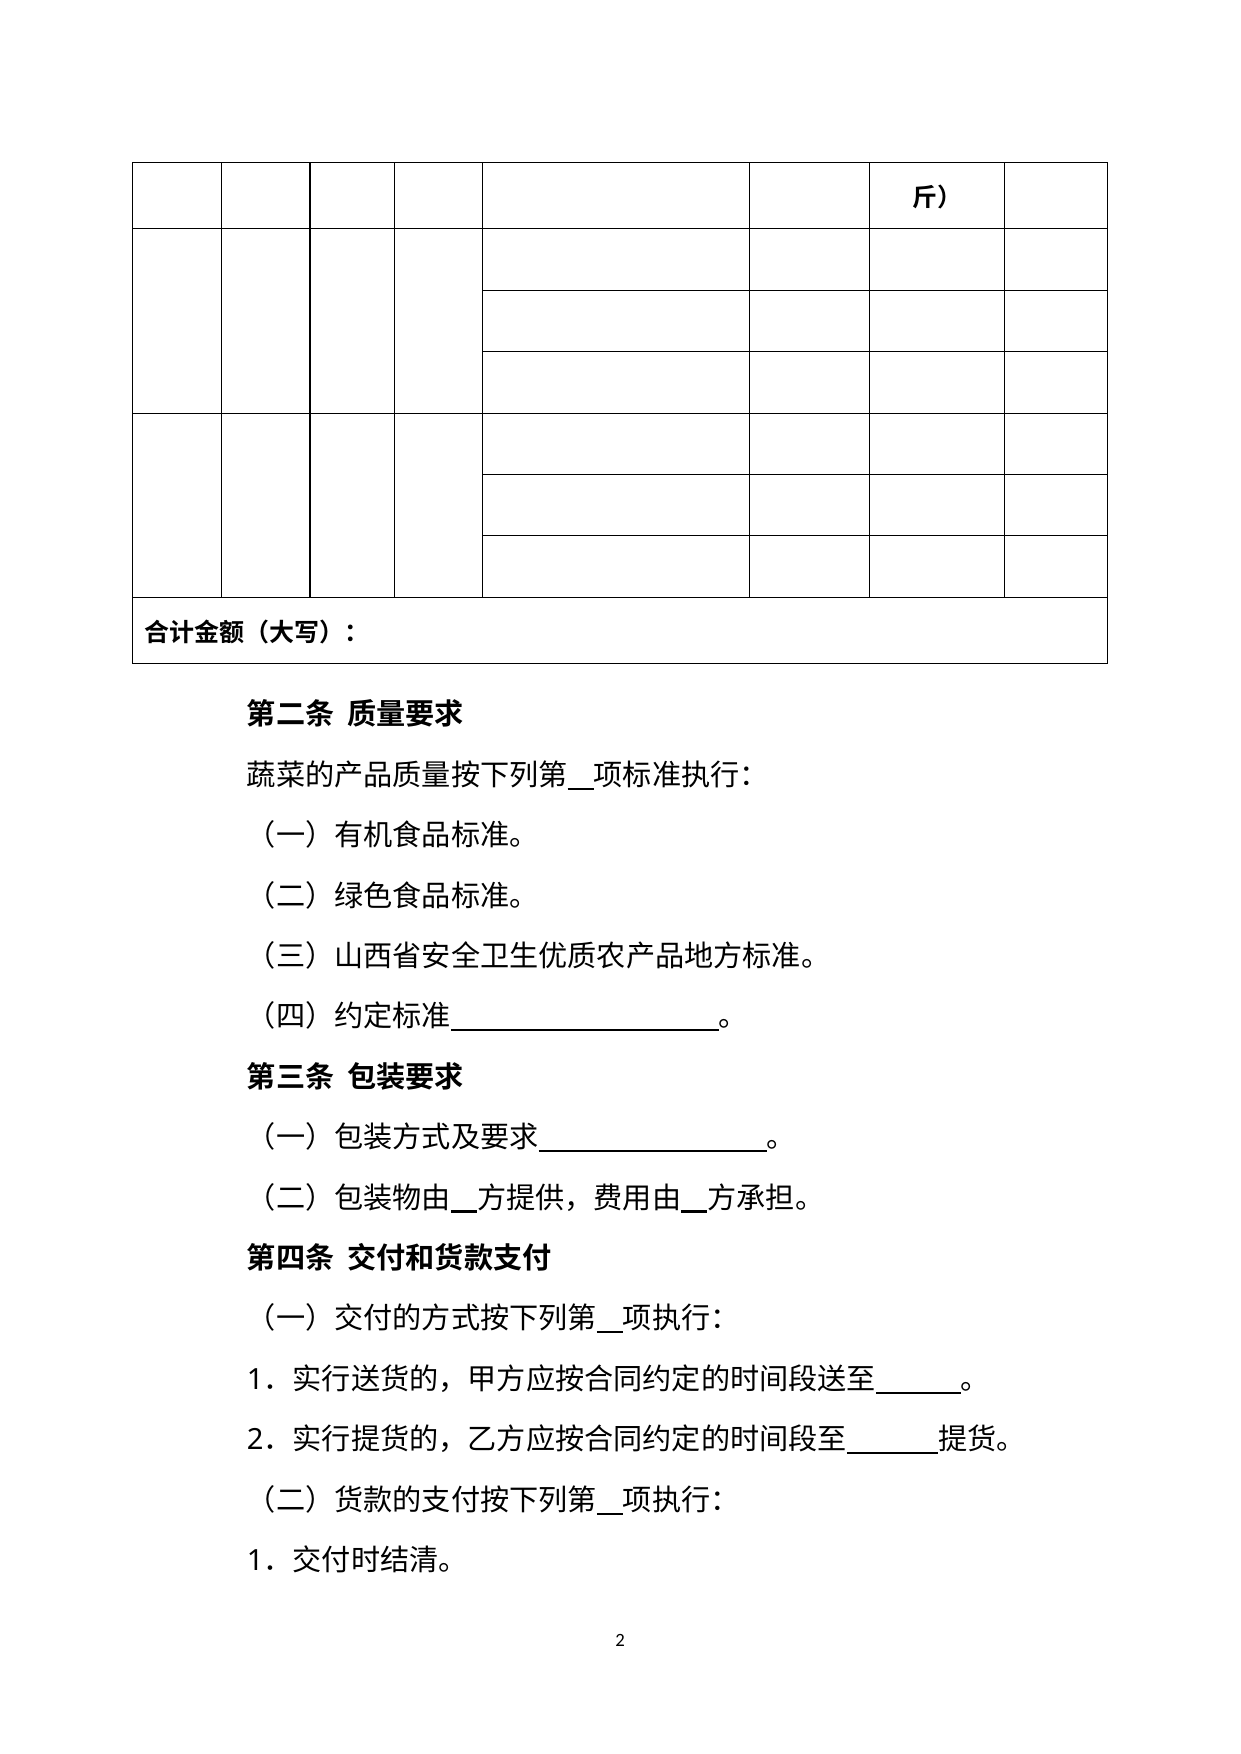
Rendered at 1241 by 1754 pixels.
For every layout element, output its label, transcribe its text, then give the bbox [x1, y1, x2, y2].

table_cell [750, 229, 869, 289]
text 蔬菜的产品质量按下列第 项标准执行： [187, 737, 1053, 797]
table_cell [395, 229, 482, 412]
text （三）山西省安全卫生优质农产品地方标准。 [187, 918, 1053, 978]
table_cell [870, 352, 1004, 412]
table_cell [1005, 536, 1107, 597]
table_cell [870, 291, 1004, 351]
text （二）包装物由 方提供，费用由 方承担。 [187, 1160, 1053, 1220]
table_cell [870, 229, 1004, 289]
table_cell [1005, 229, 1107, 289]
text 第二条 质量要求 [187, 676, 1053, 737]
table_cell [222, 229, 309, 412]
table_header 金额（元） [1005, 163, 1107, 228]
table_cell [750, 536, 869, 597]
table_cell [870, 536, 1004, 597]
table_header 产地 [311, 163, 394, 228]
table_cell [311, 229, 394, 412]
table_cell [483, 352, 749, 412]
table_cell [1005, 291, 1107, 351]
text （二）绿色食品标准。 [187, 858, 1053, 918]
table_cell [1005, 475, 1107, 535]
table_header 规格 [222, 163, 309, 228]
text 1．交付时结清。 [187, 1522, 1053, 1583]
text （四）约定标准 。 [187, 978, 1053, 1039]
text 第四条 交付和货款支付 [187, 1220, 1053, 1281]
table_cell [870, 475, 1004, 535]
table_cell [483, 291, 749, 351]
text 2．实行提货的，乙方应按合同约定的时间段至 提货。 [187, 1401, 1053, 1462]
table_cell [1005, 414, 1107, 474]
table_header 品种 [133, 163, 221, 228]
text 1．实行送货的，甲方应按合同约定的时间段送至 。 [187, 1341, 1053, 1401]
table_cell [133, 414, 221, 597]
table_cell [133, 229, 221, 412]
table_header 商标 [395, 163, 482, 228]
table_cell 合计金额（大写）： [133, 598, 1107, 663]
table_header 数量 （公斤） [750, 163, 869, 228]
text （二）货款的支付按下列第 项执行： [187, 1462, 1053, 1522]
table_cell [1005, 352, 1107, 412]
table_cell [750, 414, 869, 474]
table_cell [483, 536, 749, 597]
text （一）交付的方式按下列第 项执行： [187, 1281, 1053, 1341]
table_cell [395, 414, 482, 597]
table_cell [311, 414, 394, 597]
table_cell [222, 414, 309, 597]
table_cell [750, 352, 869, 412]
table_cell [483, 229, 749, 289]
text （一）包装方式及要求 。 [187, 1099, 1053, 1160]
table_cell [750, 475, 869, 535]
table_header 单价 （元/公斤） [870, 163, 1004, 228]
table_header 交货期限 [483, 163, 749, 228]
text 第三条 包装要求 [187, 1039, 1053, 1099]
table_cell [870, 414, 1004, 474]
text （一）有机食品标准。 [187, 797, 1053, 858]
table_cell [483, 414, 749, 474]
table_cell [750, 291, 869, 351]
table_cell [483, 475, 749, 535]
